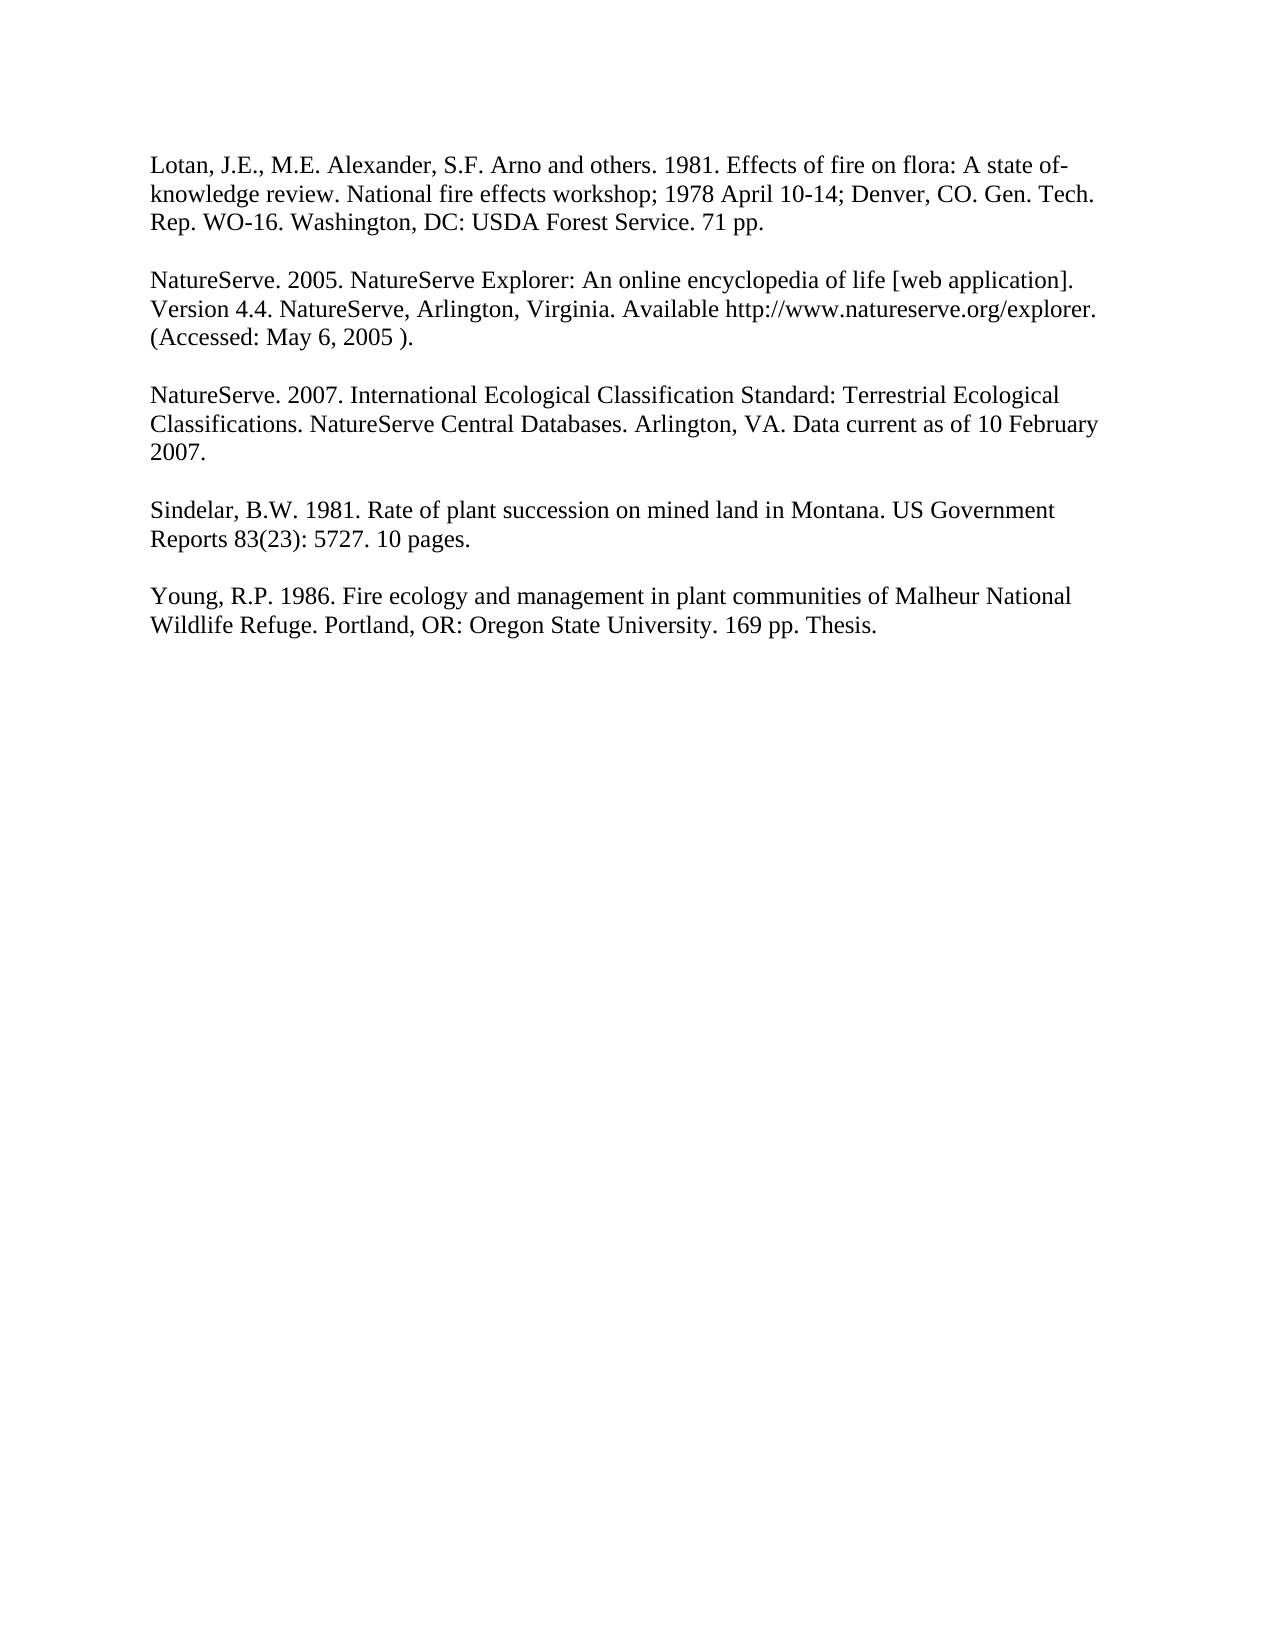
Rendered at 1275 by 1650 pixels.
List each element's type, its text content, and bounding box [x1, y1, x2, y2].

text Young, R.P. 1986. Fire ecology and management in plant communities of Malheur National Wildlife Refuge. Portland, OR: Oregon State University. 169 pp. Thesis. [150, 581, 1125, 639]
text NatureServe. 2007. International Ecological Classification Standard: Terrestrial Ecological Classifications. NatureServe Central Databases. Arlington, VA. Data current as of 10 February 2007. [150, 380, 1125, 466]
text NatureServe. 2005. NatureServe Explorer: An online encyclopedia of life [web application]. Version 4.4. NatureServe, Arlington, Virginia. Available http://www.natureserve.org/explorer. (Accessed: May 6, 2005 ). [150, 265, 1125, 351]
text Sindelar, B.W. 1981. Rate of plant succession on mined land in Montana. US Government Reports 83(23): 5727. 10 pages. [150, 495, 1125, 552]
text Lotan, J.E., M.E. Alexander, S.F. Arno and others. 1981. Effects of fire on flora: A state of-knowledge review. National fire effects workshop; 1978 April 10-14; Denver, CO. Gen. Tech. Rep. WO-16. Washington, DC: USDA Forest Service. 71 pp. [150, 150, 1125, 236]
